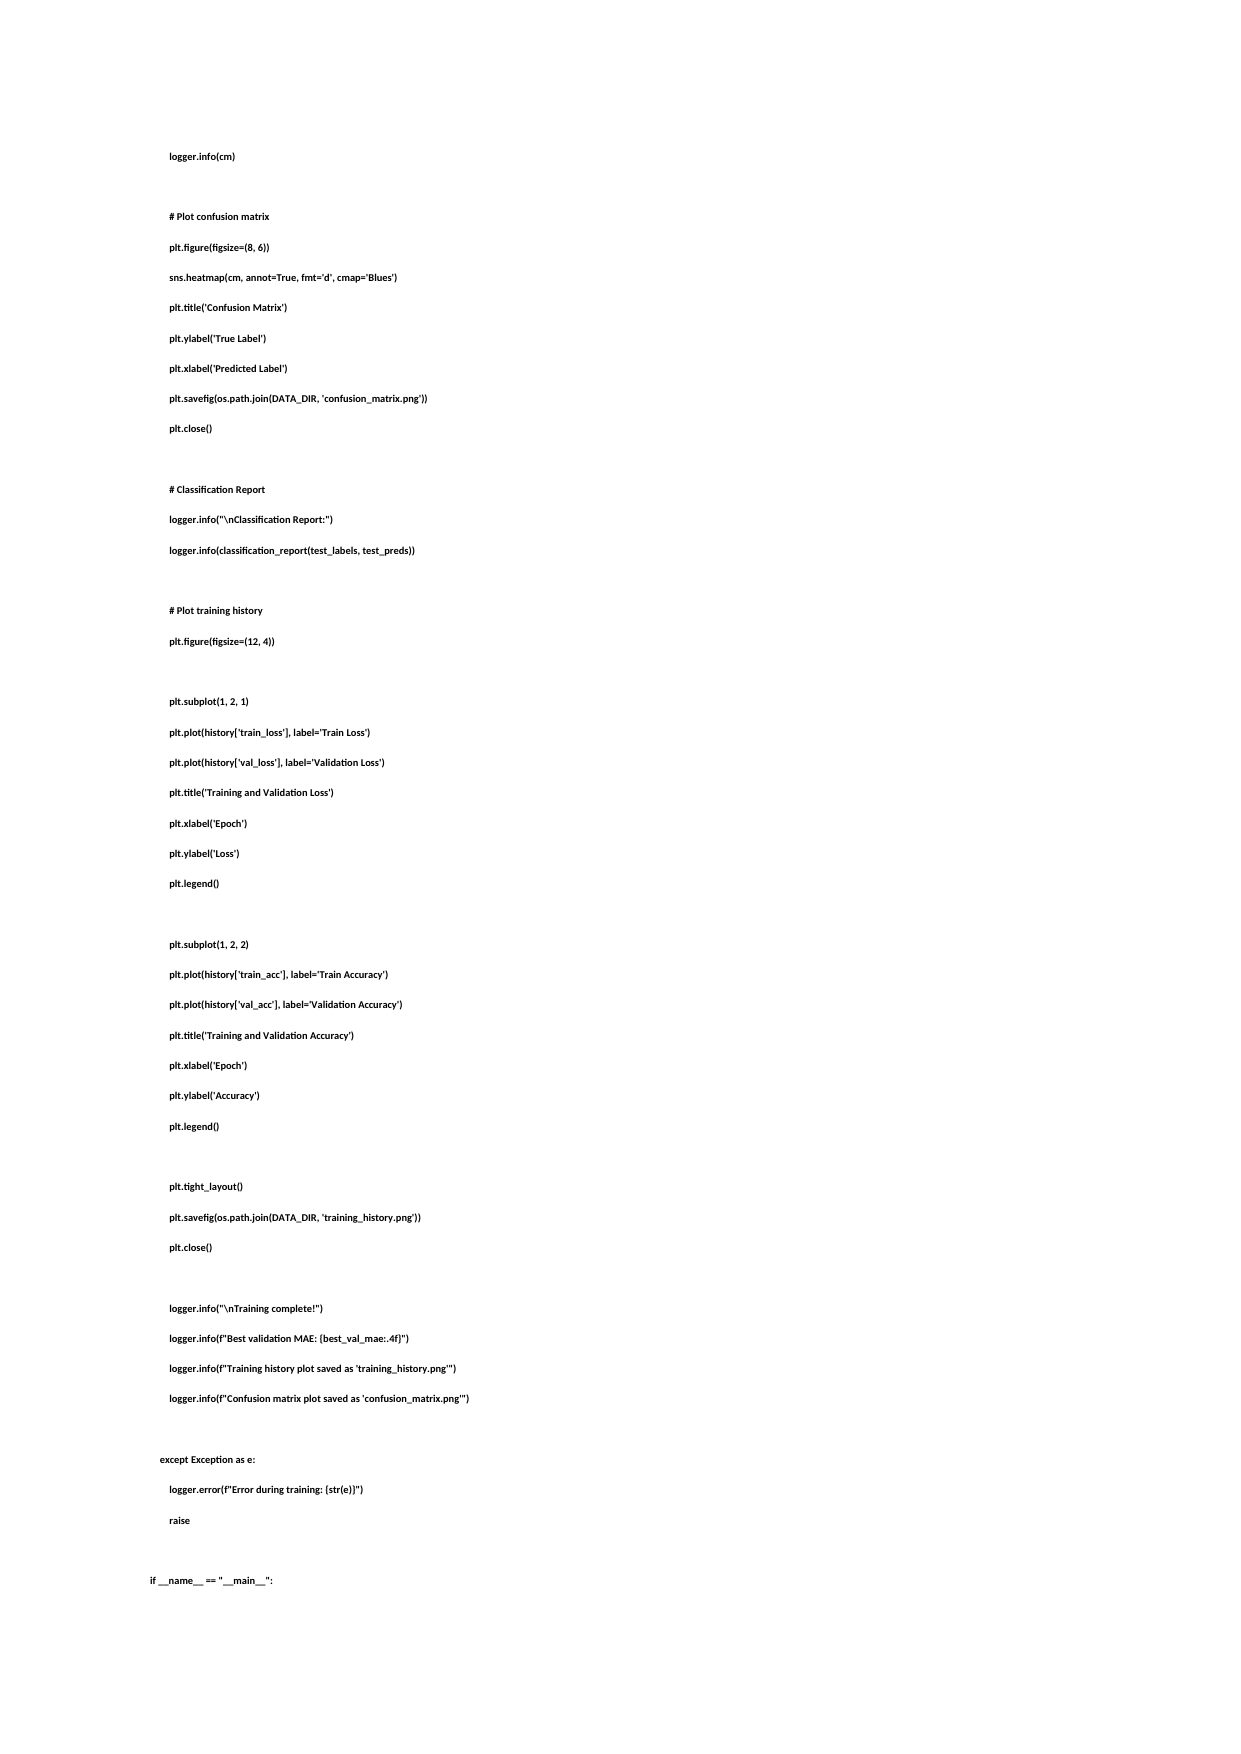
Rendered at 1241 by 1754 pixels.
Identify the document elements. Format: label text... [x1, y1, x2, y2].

text plt.figure(figsize=(12, 4)) [150, 635, 1090, 648]
text plt.xlabel('Predicted Label') [150, 362, 1090, 375]
text plt.close() [150, 423, 1090, 436]
text except Exception as e: [150, 1453, 1090, 1466]
text plt.savefig(os.path.join(DATA_DIR, 'training_history.png')) [150, 1211, 1090, 1224]
text plt.legend() [150, 1120, 1090, 1133]
text raise [150, 1514, 1090, 1527]
text plt.legend() [150, 877, 1090, 890]
text plt.ylabel('Loss') [150, 847, 1090, 860]
text logger.info(cm) [150, 150, 1090, 163]
text plt.savefig(os.path.join(DATA_DIR, 'confusion_matrix.png')) [150, 392, 1090, 405]
text plt.plot(history['train_loss'], label='Train Loss') [150, 726, 1090, 739]
text sns.heatmap(cm, annot=True, fmt='d', cmap='Blues') [150, 271, 1090, 284]
text logger.info(f"Training history plot saved as 'training_history.png'") [150, 1362, 1090, 1375]
text # Classification Report [150, 483, 1090, 496]
text plt.figure(figsize=(8, 6)) [150, 241, 1090, 254]
text logger.info(f"Best validation MAE: {best_val_mae:.4f}") [150, 1332, 1090, 1345]
text plt.xlabel('Epoch') [150, 1059, 1090, 1072]
text plt.title('Training and Validation Accuracy') [150, 1029, 1090, 1042]
text plt.close() [150, 1241, 1090, 1254]
text plt.plot(history['train_acc'], label='Train Accuracy') [150, 968, 1090, 981]
text plt.subplot(1, 2, 2) [150, 938, 1090, 951]
text logger.info(classification_report(test_labels, test_preds)) [150, 544, 1090, 557]
text plt.plot(history['val_loss'], label='Validation Loss') [150, 756, 1090, 769]
text logger.info(f"Confusion matrix plot saved as 'confusion_matrix.png'") [150, 1393, 1090, 1406]
